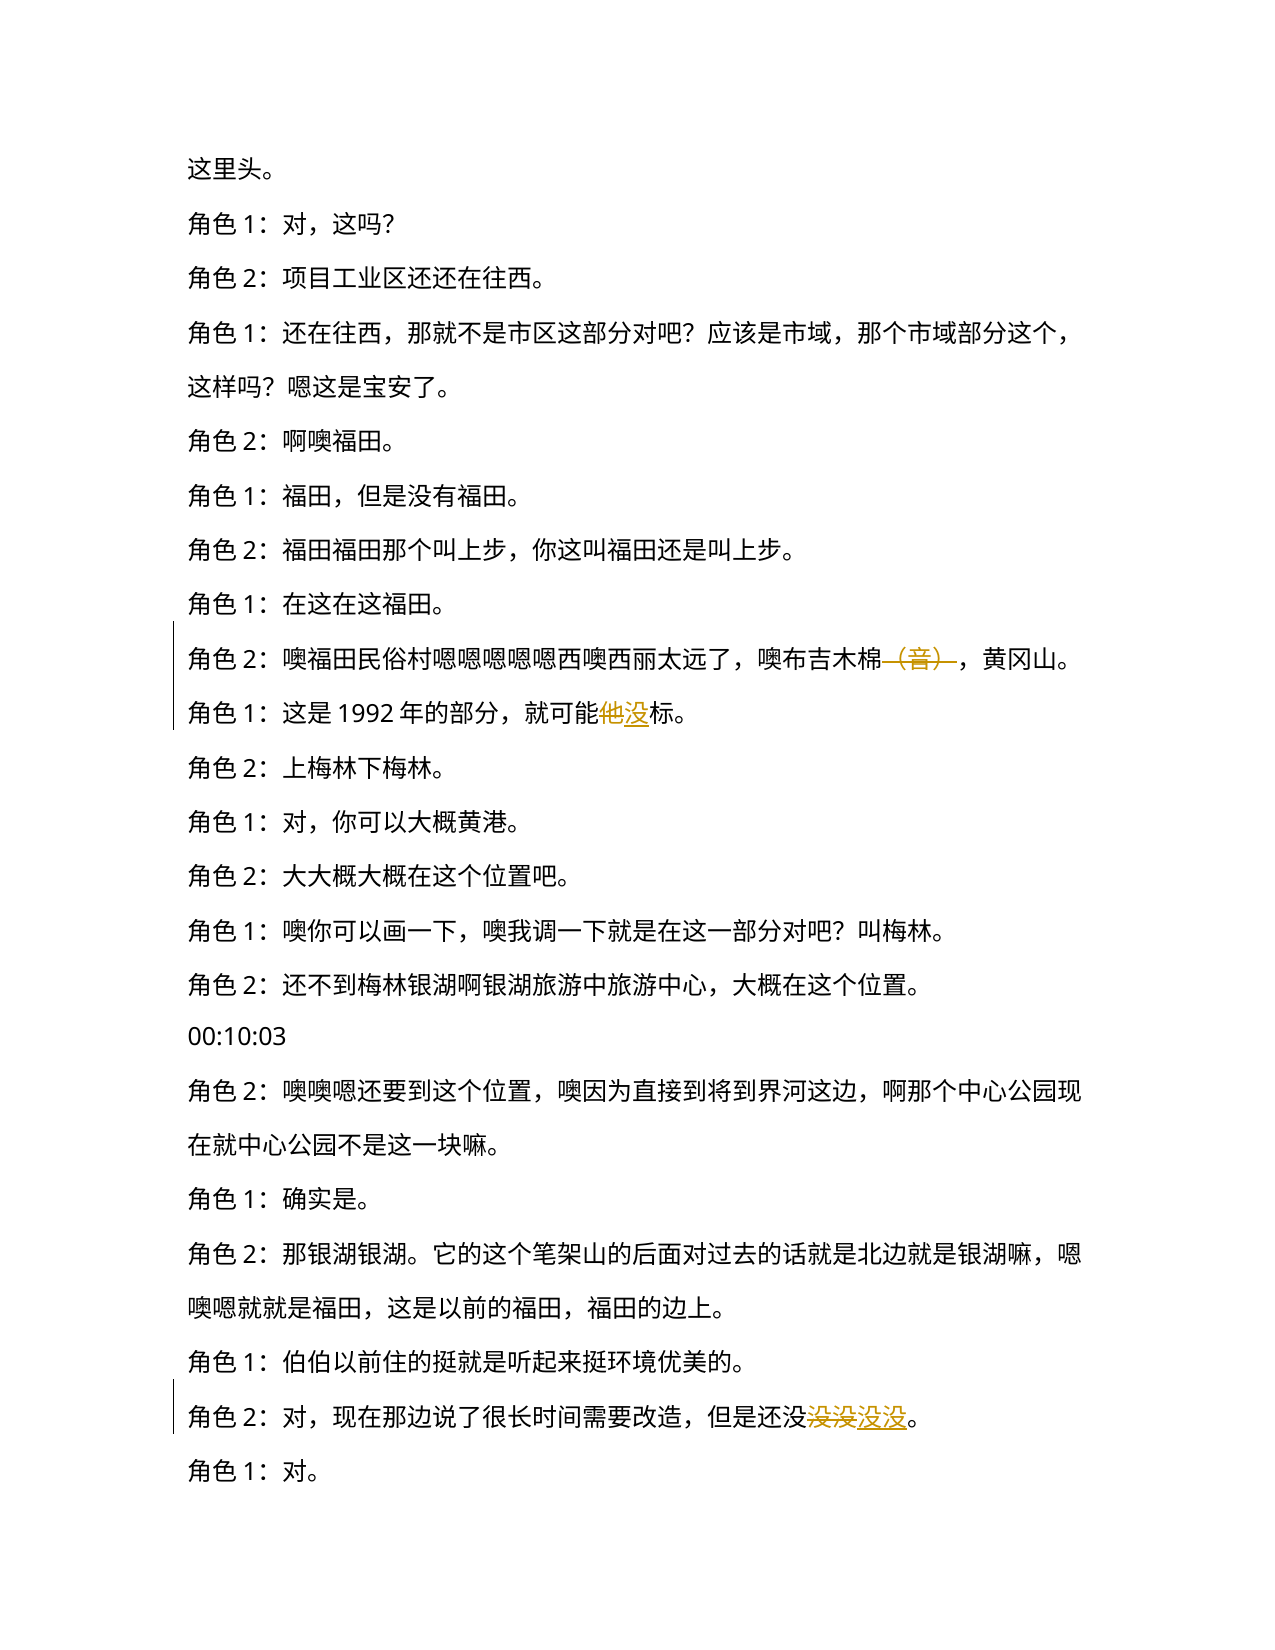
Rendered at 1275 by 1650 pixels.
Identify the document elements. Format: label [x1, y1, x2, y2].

text [187, 150, 1087, 1488]
